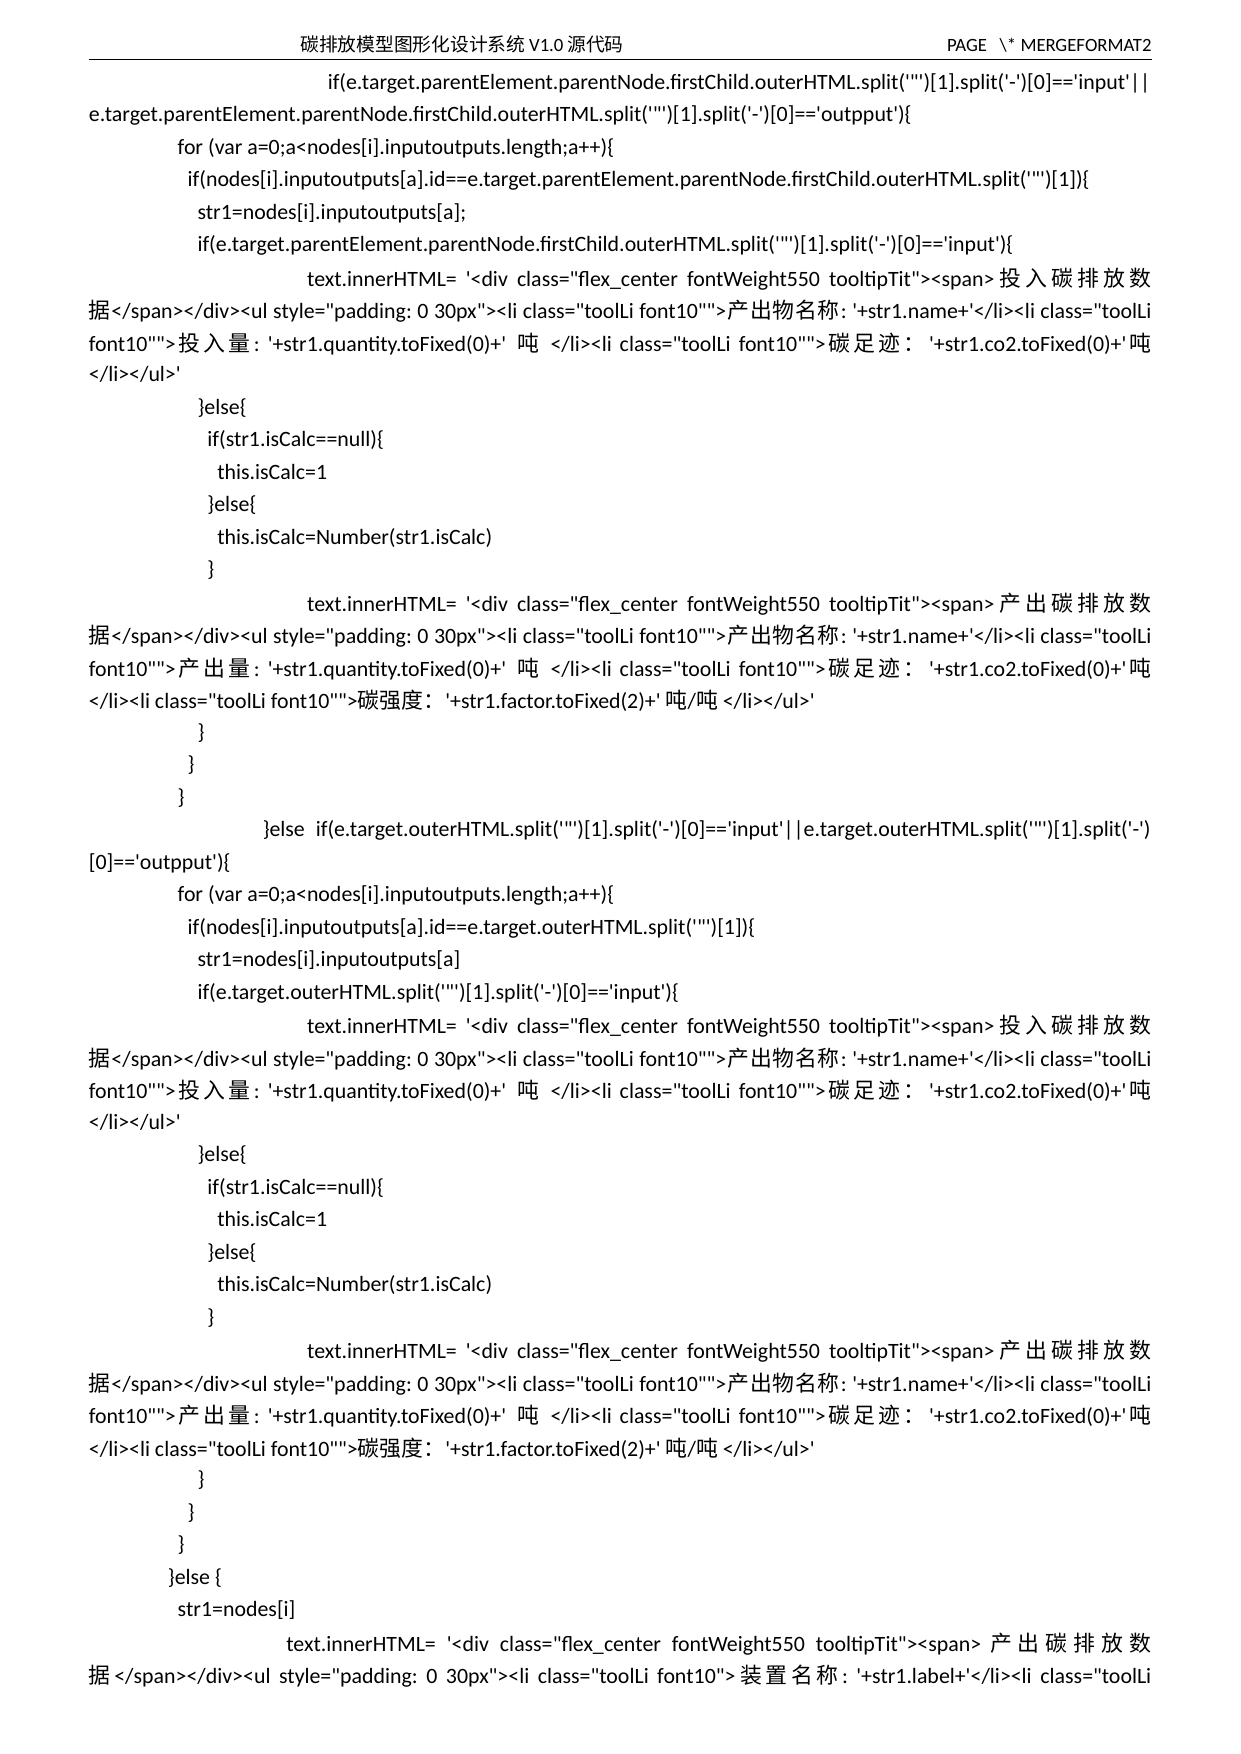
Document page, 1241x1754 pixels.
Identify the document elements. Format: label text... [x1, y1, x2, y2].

text if(e.target.parentElement.parentNode.firstChild.outerHTML.split('"')[1].split('-')[0]=='input'||e.target.parentElement.parentNode.firstChild.outerHTML.split('"')[1].split('-')[0]=='outpput'){ [89, 65, 1152, 130]
text if(e.target.outerHTML.split('"')[1].split('-')[0]=='input'){ [89, 975, 1152, 1008]
text }else{ [89, 390, 1152, 423]
text str1=nodes[i] [89, 1593, 1152, 1625]
text }else{ [89, 488, 1152, 520]
text if(nodes[i].inputoutputs[a].id==e.target.outerHTML.split('"')[1]){ [89, 910, 1152, 943]
text }else{ [89, 1138, 1152, 1170]
text text.innerHTML= '<div class="flex_center fontWeight550 tooltipTit"><span>投入碳排放数据</span></div><ul style="padding: 0 30px"><li class="toolLi font10"">产出物名称: '+str1.name+'</li><li class="toolLi font10"">投入量: '+str1.quantity.toFixed(0)+' 吨 </li><li class="toolLi font10"">碳足迹：'+str1.co2.toFixed(0)+'吨 </li></ul>' [89, 260, 1152, 390]
text } [89, 748, 1152, 780]
text } [89, 780, 1152, 813]
text this.isCalc=1 [89, 1203, 1152, 1235]
text } [89, 1528, 1152, 1560]
text str1=nodes[i].inputoutputs[a]; [89, 195, 1152, 228]
text if(nodes[i].inputoutputs[a].id==e.target.parentElement.parentNode.firstChild.outerHTML.split('"')[1]){ [89, 163, 1152, 195]
text for (var a=0;a<nodes[i].inputoutputs.length;a++){ [89, 130, 1152, 163]
text if(str1.isCalc==null){ [89, 423, 1152, 455]
text } [89, 553, 1152, 585]
text } [89, 1463, 1152, 1495]
text this.isCalc=Number(str1.isCalc) [89, 1268, 1152, 1300]
text } [89, 715, 1152, 748]
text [89, 1625, 1152, 1690]
text text.innerHTML= '<div class="flex_center fontWeight550 tooltipTit"><span>产出碳排放数据</span></div><ul style="padding: 0 30px"><li class="toolLi font10"">产出物名称: '+str1.name+'</li><li class="toolLi font10"">产出量: '+str1.quantity.toFixed(0)+' 吨 </li><li class="toolLi font10"">碳足迹：'+str1.co2.toFixed(0)+'吨 </li><li class="toolLi font10"">碳强度：'+str1.factor.toFixed(2)+' 吨/吨 </li></ul>' [89, 585, 1152, 715]
text } [89, 1495, 1152, 1528]
text str1=nodes[i].inputoutputs[a] [89, 943, 1152, 975]
text if(str1.isCalc==null){ [89, 1170, 1152, 1203]
text }else if(e.target.outerHTML.split('"')[1].split('-')[0]=='input'||e.target.outerHTML.split('"')[1].split('-')[0]=='outpput'){ [89, 813, 1152, 878]
text }else { [89, 1560, 1152, 1593]
text this.isCalc=Number(str1.isCalc) [89, 520, 1152, 553]
text }else{ [89, 1235, 1152, 1268]
text text.innerHTML= '<div class="flex_center fontWeight550 tooltipTit"><span>投入碳排放数据</span></div><ul style="padding: 0 30px"><li class="toolLi font10"">产出物名称: '+str1.name+'</li><li class="toolLi font10"">投入量: '+str1.quantity.toFixed(0)+' 吨 </li><li class="toolLi font10"">碳足迹：'+str1.co2.toFixed(0)+'吨 </li></ul>' [89, 1008, 1152, 1138]
text for (var a=0;a<nodes[i].inputoutputs.length;a++){ [89, 878, 1152, 910]
text this.isCalc=1 [89, 455, 1152, 488]
text text.innerHTML= '<div class="flex_center fontWeight550 tooltipTit"><span>产出碳排放数据</span></div><ul style="padding: 0 30px"><li class="toolLi font10"">产出物名称: '+str1.name+'</li><li class="toolLi font10"">产出量: '+str1.quantity.toFixed(0)+' 吨 </li><li class="toolLi font10"">碳足迹：'+str1.co2.toFixed(0)+'吨 </li><li class="toolLi font10"">碳强度：'+str1.factor.toFixed(2)+' 吨/吨 </li></ul>' [89, 1333, 1152, 1463]
text } [89, 1300, 1152, 1333]
text if(e.target.parentElement.parentNode.firstChild.outerHTML.split('"')[1].split('-')[0]=='input'){ [89, 228, 1152, 260]
